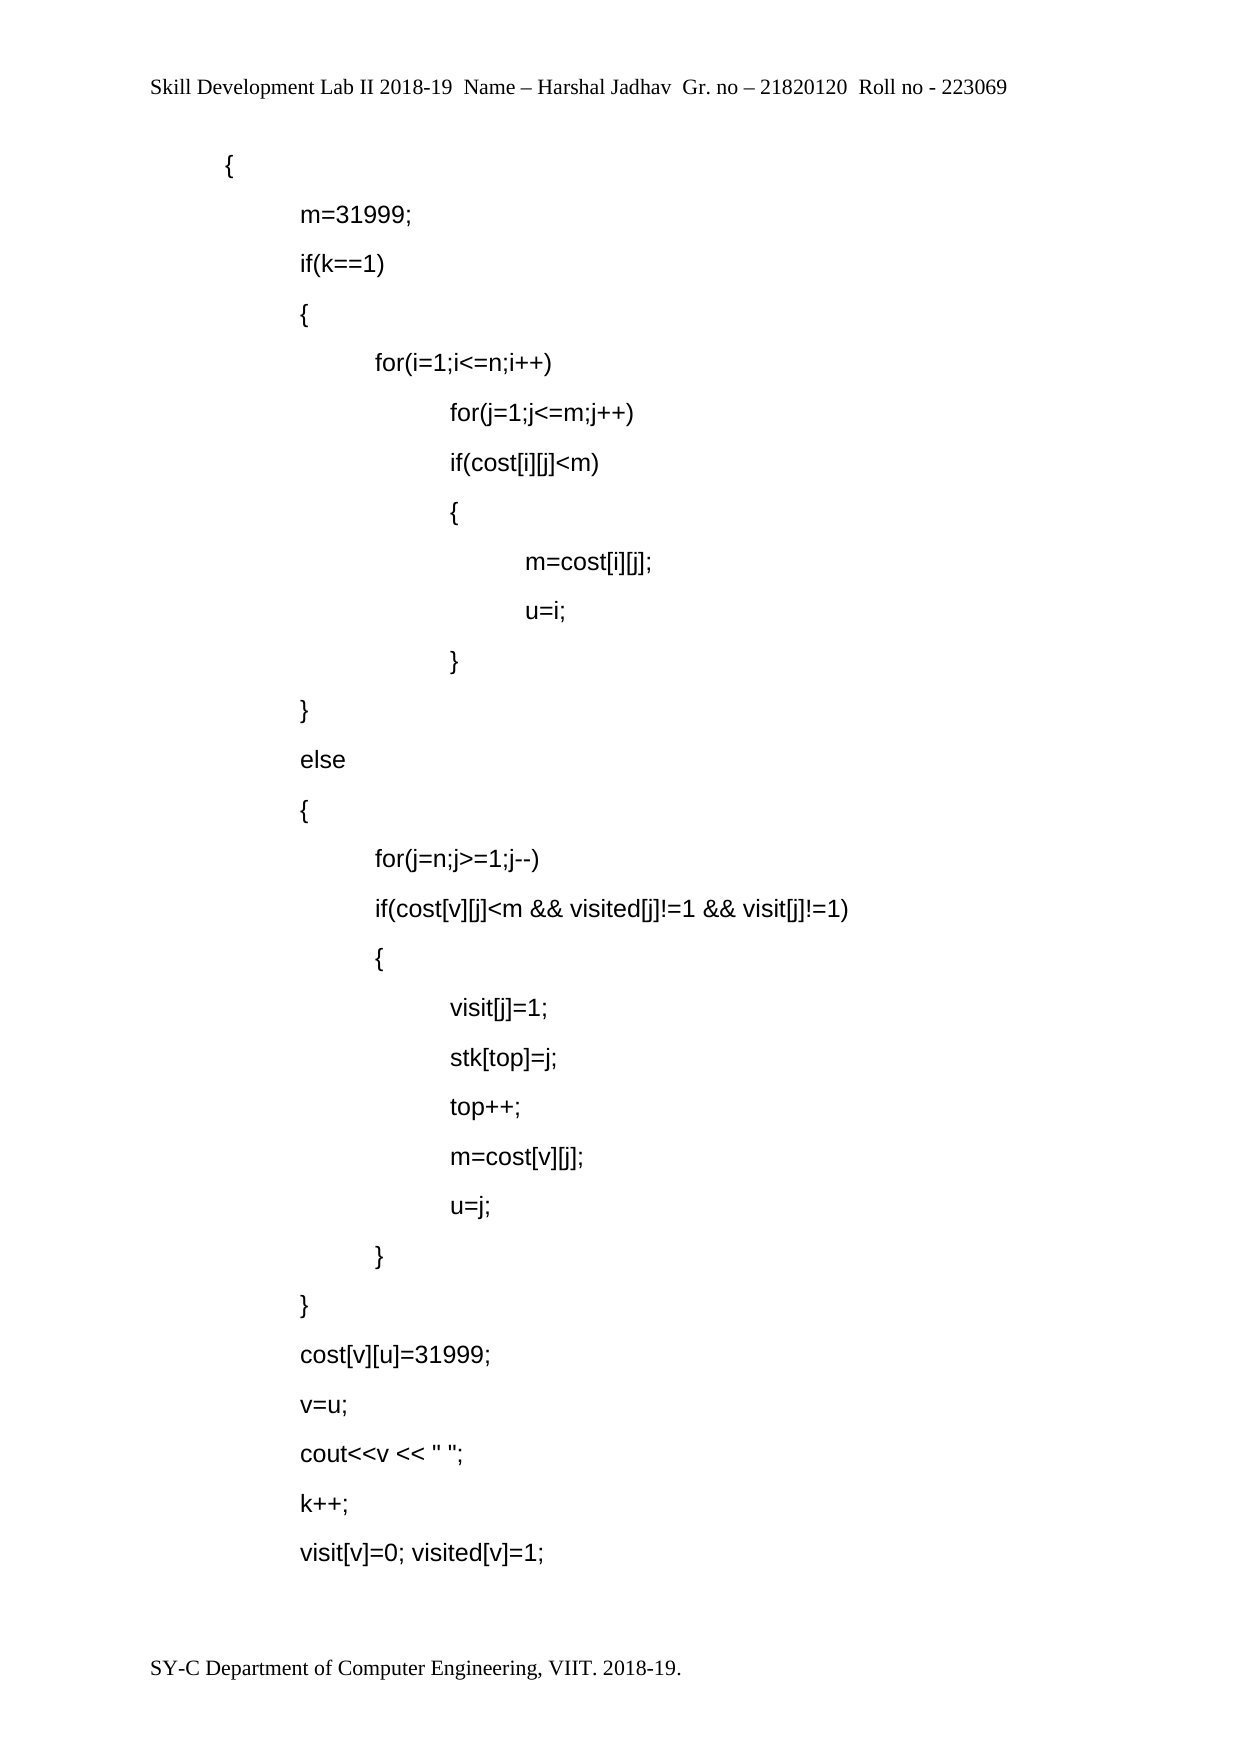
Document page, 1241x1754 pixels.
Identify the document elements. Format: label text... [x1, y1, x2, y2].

text m=cost[v][j]; [150, 1142, 1090, 1170]
text visit[v]=0; visited[v]=1; [150, 1538, 1090, 1567]
text u=i; [150, 596, 1090, 625]
text cost[v][u]=31999; [150, 1340, 1090, 1369]
text for(j=1;j<=m;j++) [150, 398, 1090, 427]
text } [150, 695, 1090, 724]
text stk[top]=j; [150, 1042, 1090, 1071]
text } [150, 1241, 1090, 1269]
text else [150, 745, 1090, 774]
text v=u; [150, 1389, 1090, 1418]
text if(cost[v][j]<m && visited[j]!=1 && visit[j]!=1) [150, 894, 1090, 922]
text m=cost[i][j]; [150, 547, 1090, 575]
text if(cost[i][j]<m) [150, 447, 1090, 476]
text m=31999; [150, 199, 1090, 228]
text if(k==1) [150, 249, 1090, 278]
text } [150, 646, 1090, 674]
text cout<<v << " "; [150, 1439, 1090, 1468]
text { [150, 150, 1090, 179]
text { [150, 299, 1090, 327]
text { [150, 497, 1090, 526]
text top++; [150, 1092, 1090, 1121]
text { [150, 943, 1090, 972]
text visit[j]=1; [150, 993, 1090, 1022]
text for(j=n;j>=1;j--) [150, 844, 1090, 873]
text { [150, 794, 1090, 823]
text } [150, 1290, 1090, 1319]
text u=j; [150, 1191, 1090, 1220]
text k++; [150, 1489, 1090, 1517]
text for(i=1;i<=n;i++) [150, 348, 1090, 377]
